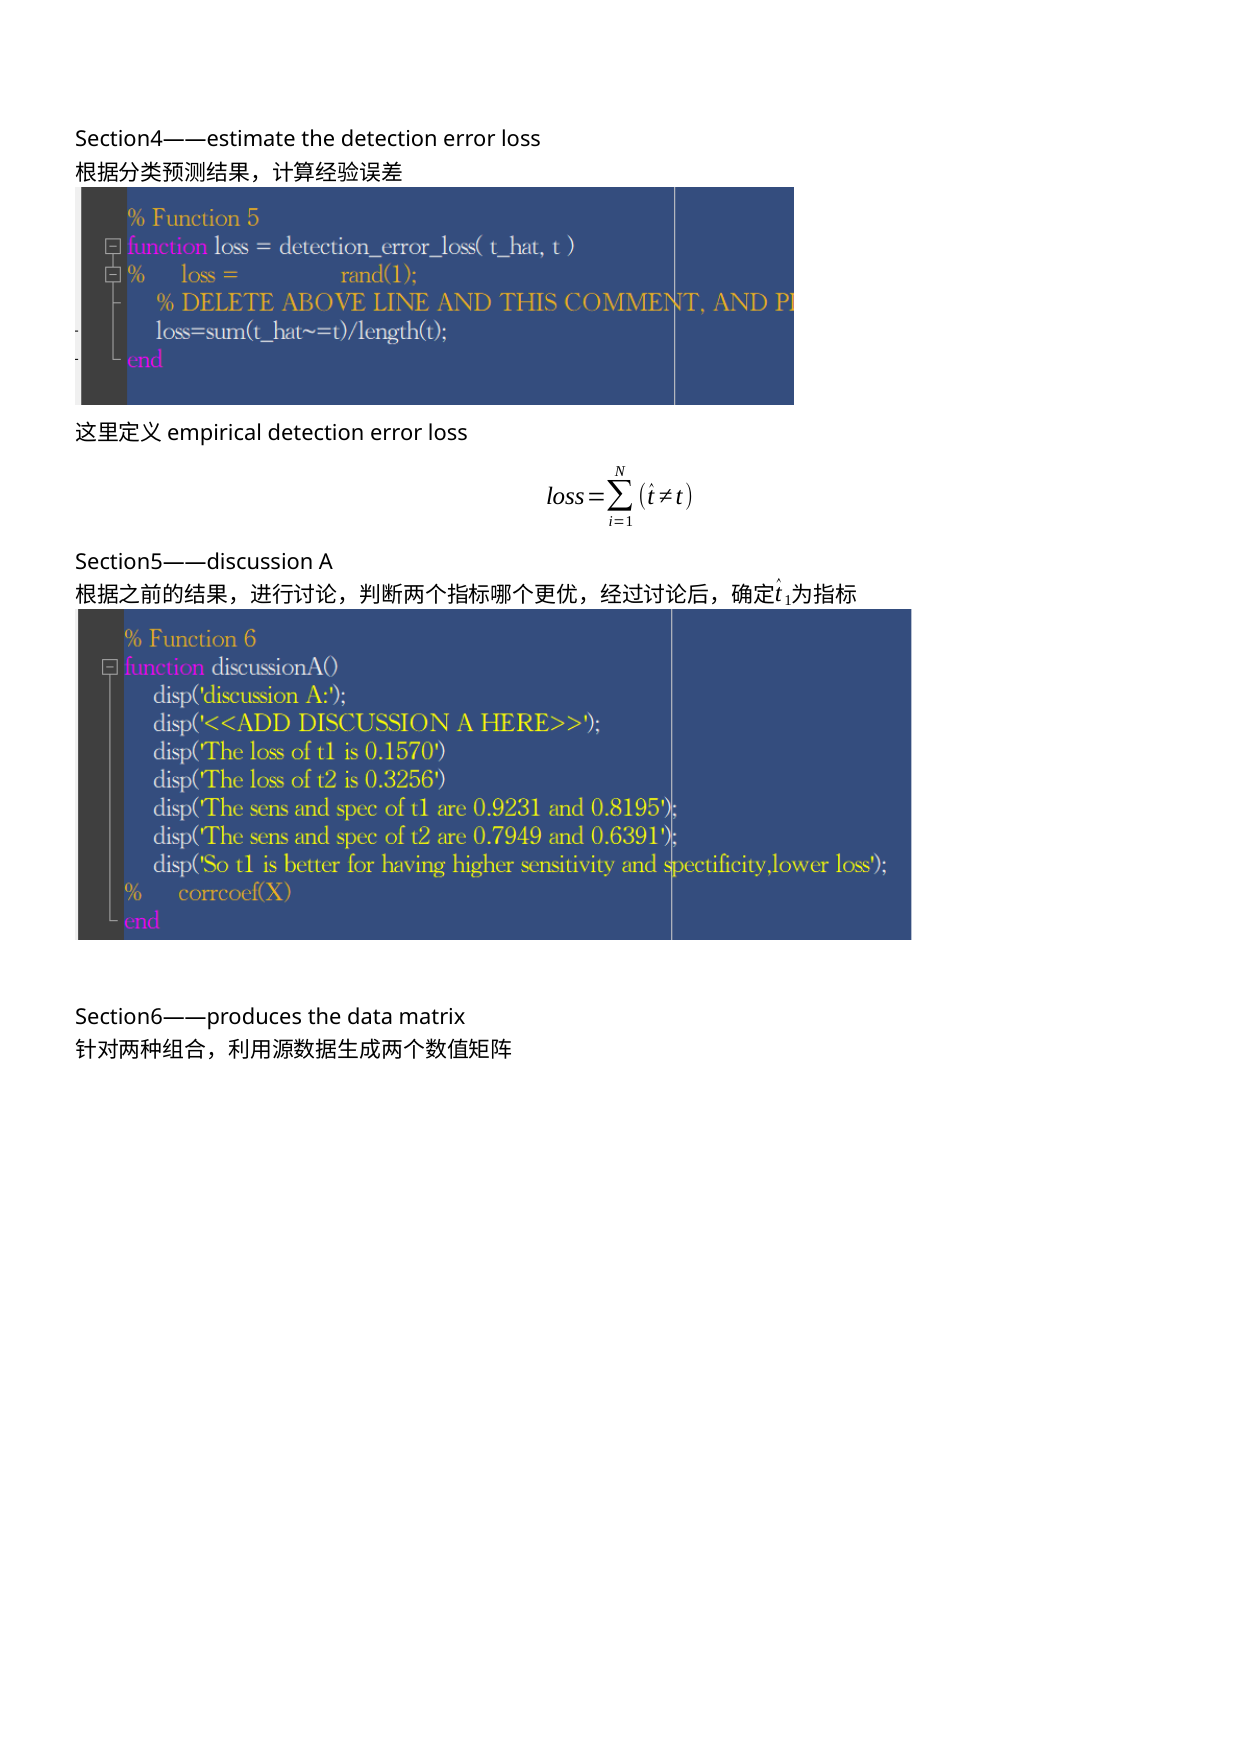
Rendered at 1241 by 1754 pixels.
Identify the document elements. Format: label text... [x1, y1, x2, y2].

picture [75, 187, 794, 405]
text Section4——estimate the detection error loss [75, 122, 1165, 154]
text 根据分类预测结果，计算经验误差 [75, 154, 1165, 187]
text 这里定义empirical detection error loss [75, 414, 1165, 447]
text Section6——produces the data matrix [75, 999, 1165, 1032]
picture [75, 609, 912, 940]
text 根据之前的结果，进行讨论，判断两个指标哪个更优，经过讨论后，确定为指标 [75, 577, 1165, 609]
text 针对两种组合，利用源数据生成两个数值矩阵 [75, 1032, 1165, 1064]
text Section5——discussion A [75, 544, 1165, 577]
